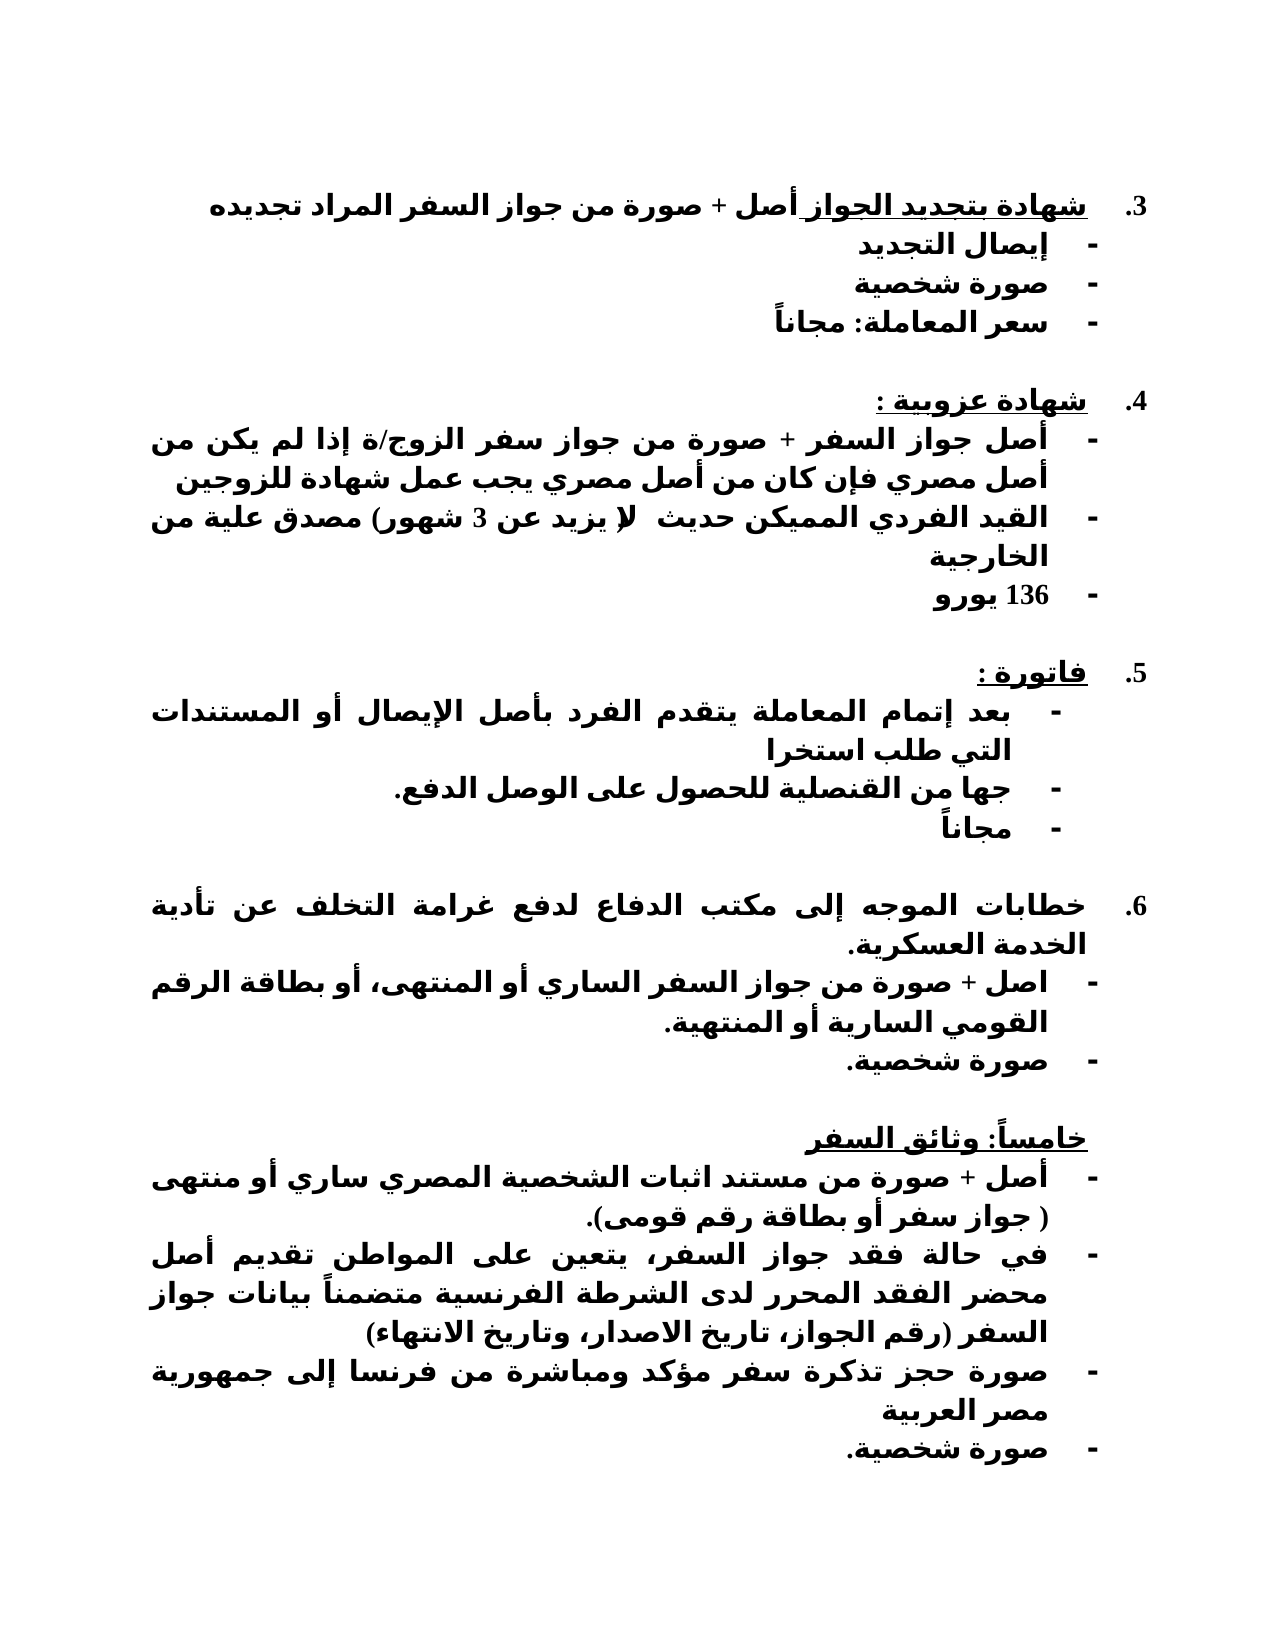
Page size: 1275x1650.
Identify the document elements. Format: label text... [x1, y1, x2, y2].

list صورة شخصية. [150, 1431, 1087, 1466]
list أصل + صورة من مستند اثبات الشخصية المصري ساري أو منتهى ( جواز سفر أو بطاقة رقم قومى). [150, 1160, 1087, 1232]
list اصل + صورة من جواز السفر الساري أو المنتهى، أو بطاقة الرقم القومي السارية أو المنتهية. [150, 966, 1087, 1038]
list سعر المعاملة: مجاناً [150, 306, 1087, 340]
list جها من القنصلية للحصول على الوصل الدفع. [150, 771, 1050, 806]
list صورة شخصية. [150, 1043, 1087, 1077]
list فاتورة : [150, 655, 1125, 689]
list 136 يورو [150, 577, 1087, 612]
list في حالة فقد جواز السفر، يتعين على المواطن تقديم أصل محضر الفقد المحرر لدى الشرطة الفرنسية متضمناً بيانات جواز السفر (رقم الجواز، تاريخ الاصدار، وتاريخ الانتهاء) [150, 1237, 1087, 1349]
list بعد إتمام المعاملة يتقدم الفرد بأصل الإيصال أو المستندات التي طلب استخرا [150, 694, 1050, 766]
list أصل جواز السفر + صورة من جواز سفر الزوج/ة إذا لم يكن من أصل مصري فإن كان من أصل مصري يجب عمل شهادة للزوجين [150, 422, 1087, 495]
list صورة حجز تذكرة سفر مؤكد ومباشرة من فرنسا إلى جمهورية مصر العربية [150, 1354, 1087, 1426]
list خامساً: وثائق السفر [150, 1121, 1087, 1155]
list القيد الفردي المميكن حديث (لا يزيد عن 3 شهور) مصدق علية من الخارجية [150, 500, 1087, 572]
list شهادة عزوبية : [150, 383, 1125, 417]
list مجاناً [150, 811, 1050, 845]
list شهادة بتجديد الجواز أصل + صورة من جواز السفر المراد تجديده [150, 188, 1125, 222]
list صورة شخصية [150, 266, 1087, 301]
list إيصال التجديد [150, 227, 1087, 261]
list خطابات الموجه إلى مكتب الدفاع لدفع غرامة التخلف عن تأدية الخدمة العسكرية. [150, 888, 1125, 961]
